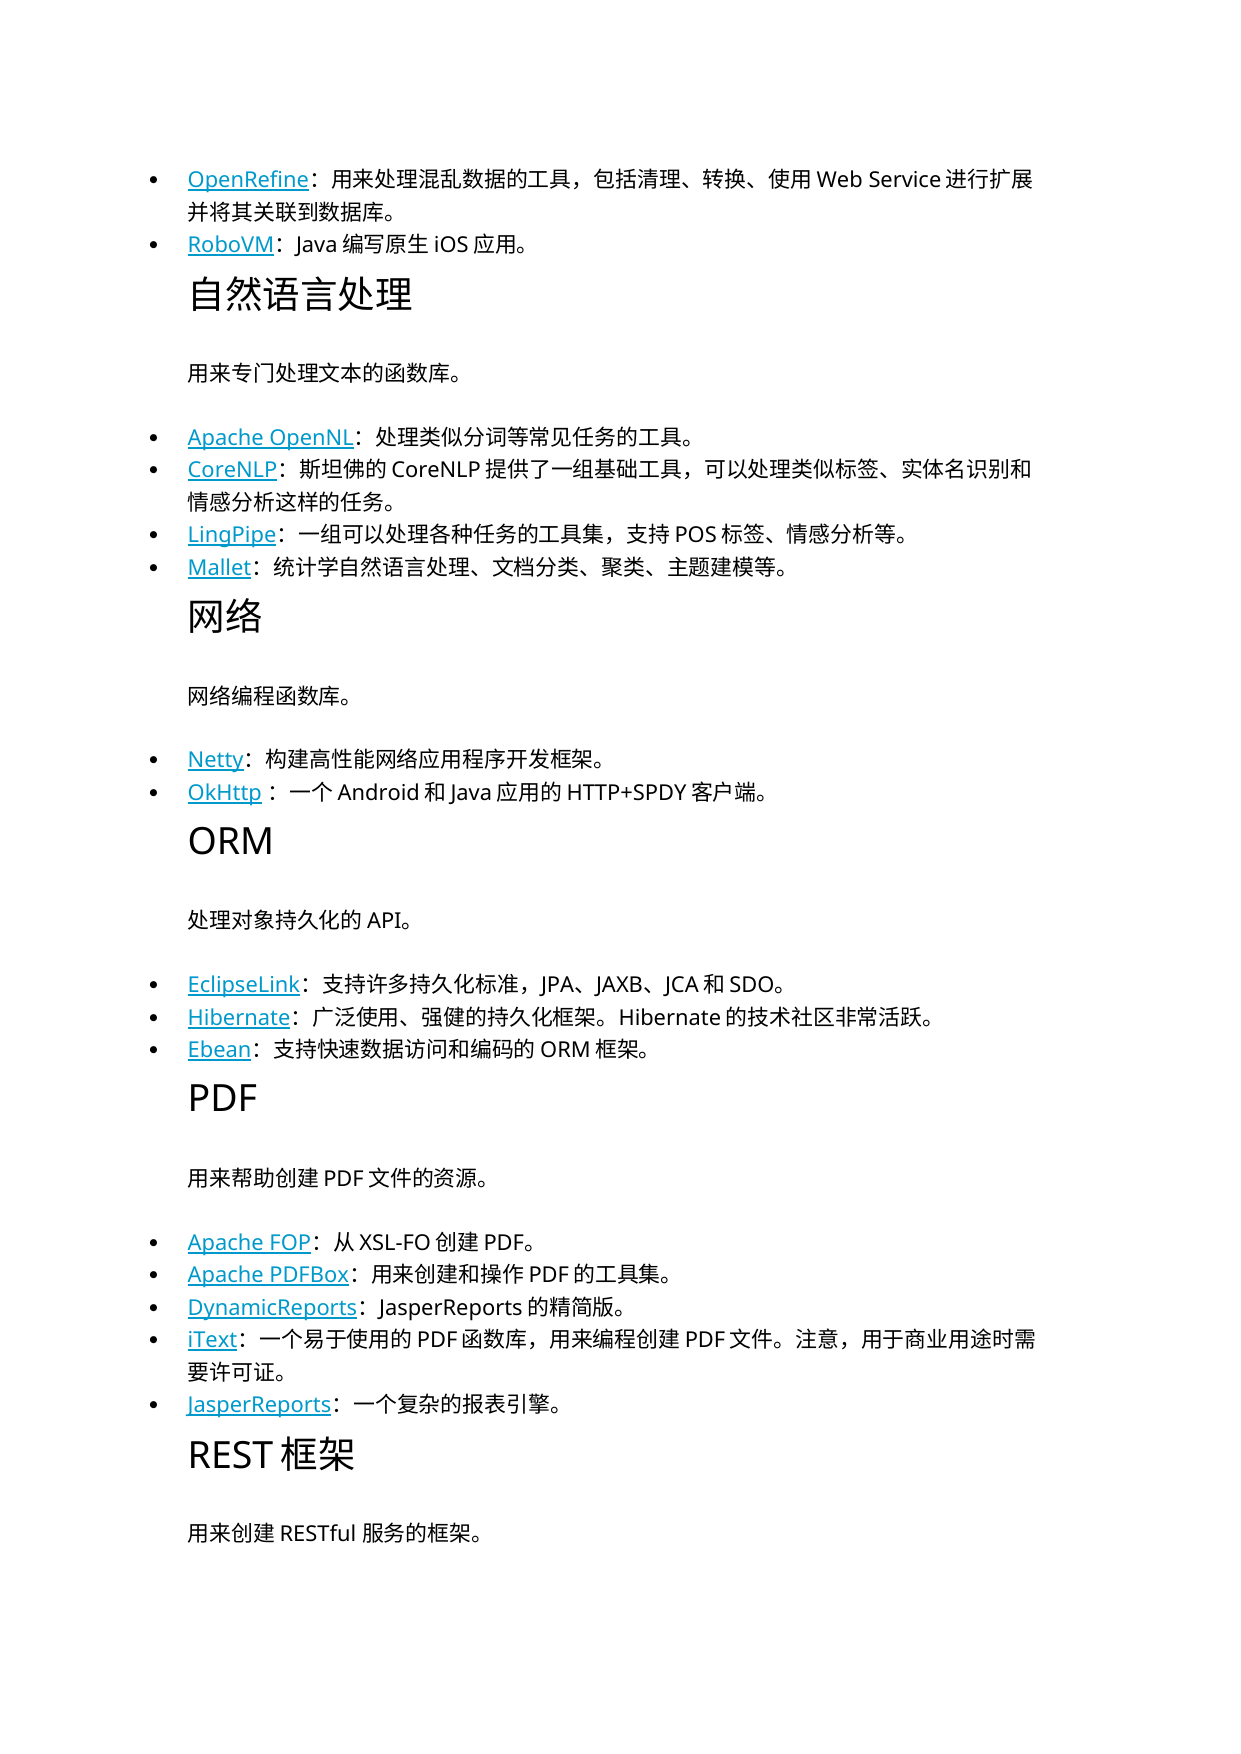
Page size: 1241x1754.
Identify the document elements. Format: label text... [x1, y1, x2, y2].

text 网络 [187, 582, 1053, 647]
list EclipseLink：支持许多持久化标准，JPA、JAXB、JCA和SDO。 [150, 967, 1053, 999]
text PDF [187, 1064, 1053, 1129]
list iText：一个易于使用的PDF函数库，用来编程创建PDF文件。注意，用于商业用途时需要许可证。 [150, 1322, 1053, 1387]
list Hibernate：广泛使用、强健的持久化框架。Hibernate的技术社区非常活跃。 [150, 999, 1053, 1032]
list LingPipe：一组可以处理各种任务的工具集，支持POS标签、情感分析等。 [150, 517, 1053, 549]
list CoreNLP：斯坦佛的CoreNLP提供了一组基础工具，可以处理类似标签、实体名识别和情感分析这样的任务。 [150, 452, 1053, 517]
text 用来专门处理文本的函数库。 [187, 356, 1053, 388]
list OpenRefine：用来处理混乱数据的工具，包括清理、转换、使用Web Service进行扩展并将其关联到数据库。 [150, 162, 1053, 227]
text 自然语言处理 [187, 259, 1053, 324]
text 处理对象持久化的API。 [187, 903, 1053, 936]
list Apache OpenNL：处理类似分词等常见任务的工具。 [150, 419, 1053, 452]
list DynamicReports：JasperReports的精简版。 [150, 1289, 1053, 1322]
text REST框架 [187, 1419, 1053, 1484]
text 用来创建RESTful 服务的框架。 [187, 1516, 1053, 1548]
text 用来帮助创建PDF文件的资源。 [187, 1161, 1053, 1193]
text ORM [187, 807, 1053, 872]
text 网络编程函数库。 [187, 678, 1053, 711]
list Netty：构建高性能网络应用程序开发框架。 [150, 742, 1053, 774]
list Ebean：支持快速数据访问和编码的ORM框架。 [150, 1032, 1053, 1064]
list Apache FOP：从XSL-FO创建PDF。 [150, 1224, 1053, 1257]
list JasperReports：一个复杂的报表引擎。 [150, 1387, 1053, 1419]
list RoboVM：Java编写原生iOS应用。 [150, 227, 1053, 259]
list Apache PDFBox：用来创建和操作PDF的工具集。 [150, 1257, 1053, 1289]
list Mallet：统计学自然语言处理、文档分类、聚类、主题建模等。 [150, 549, 1053, 582]
list OkHttp ：一个Android和Java应用的HTTP+SPDY客户端。 [150, 774, 1053, 807]
